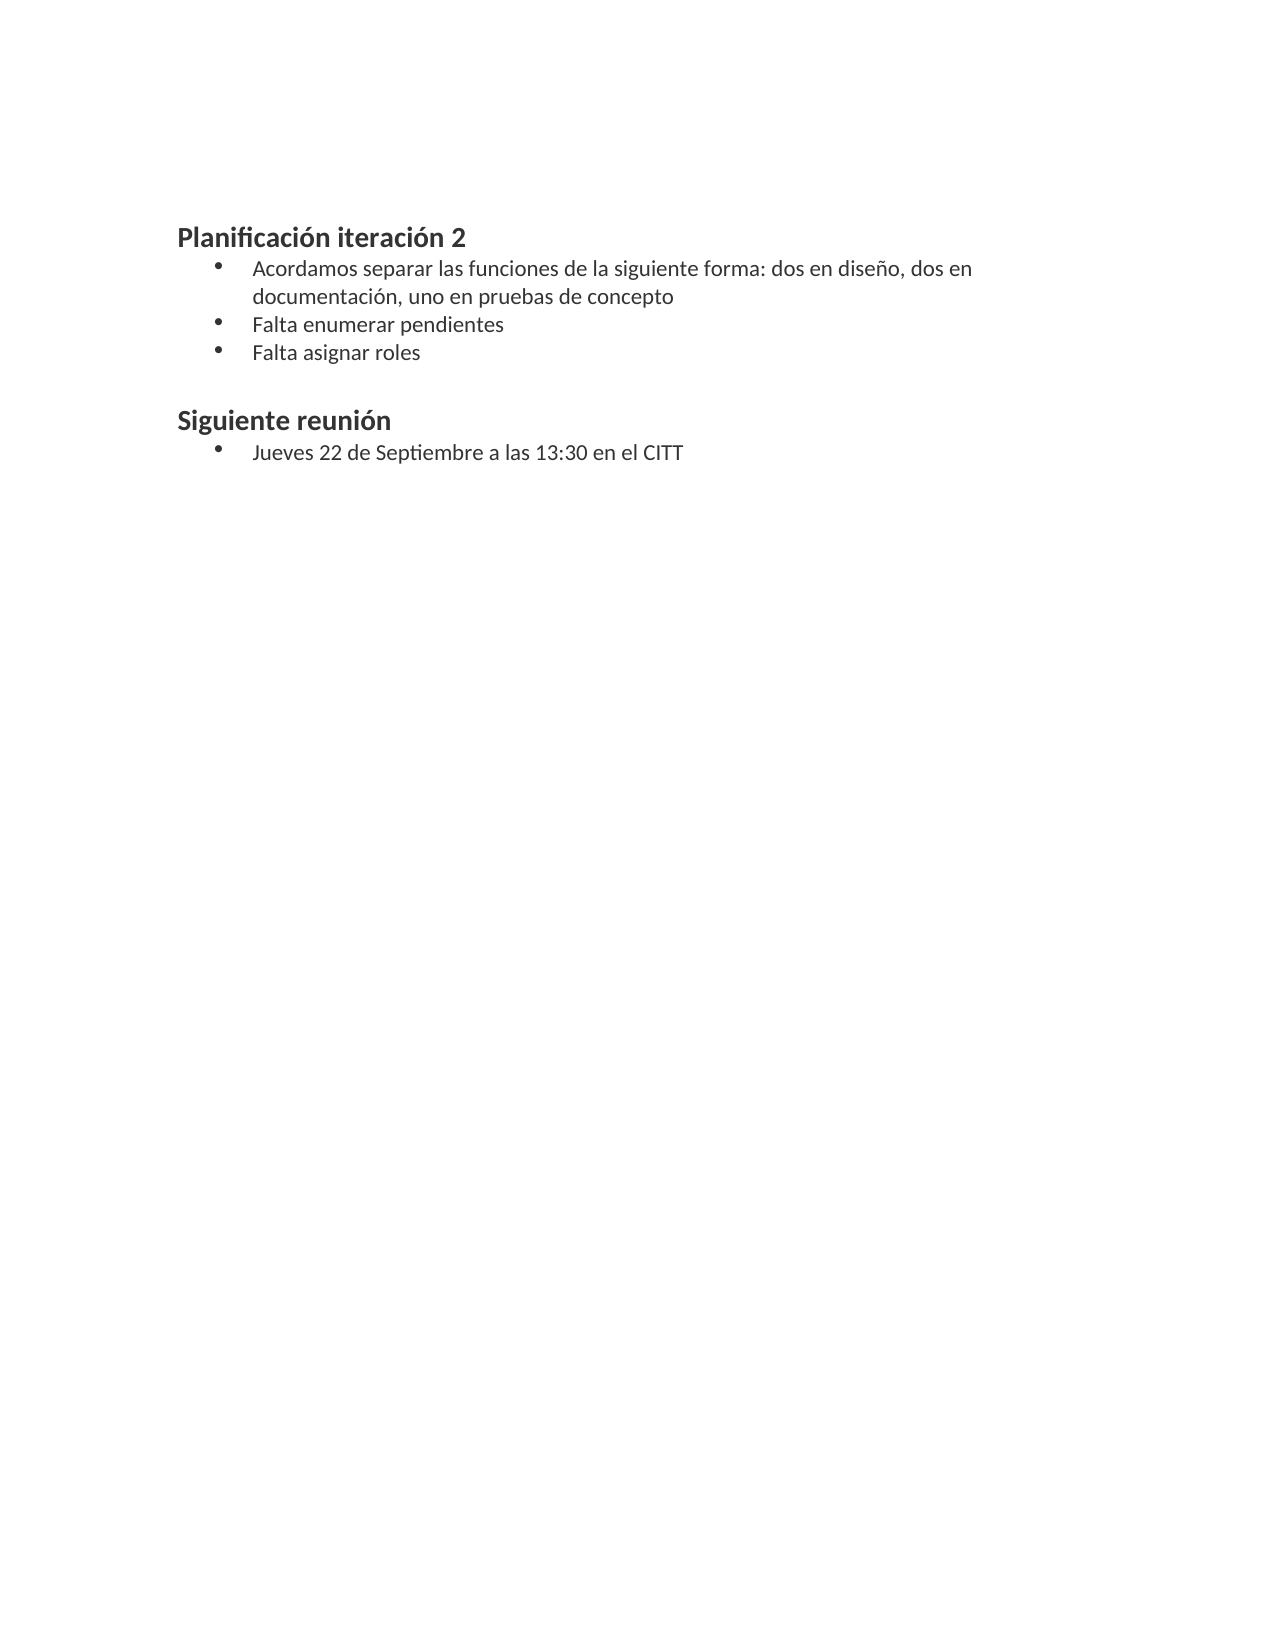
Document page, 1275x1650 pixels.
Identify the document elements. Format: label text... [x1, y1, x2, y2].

list Falta asignar roles [215, 338, 1098, 367]
text Siguiente reunión [177, 402, 1098, 438]
list Acordamos separar las funciones de la siguiente forma: dos en diseño, dos en documentación, uno en pruebas de concepto [215, 254, 1098, 311]
list Falta enumerar pendientes [215, 311, 1098, 338]
text Planificación iteración 2 [177, 219, 1098, 254]
list Jueves 22 de Septiembre a las 13:30 en el CITT [215, 438, 1098, 466]
